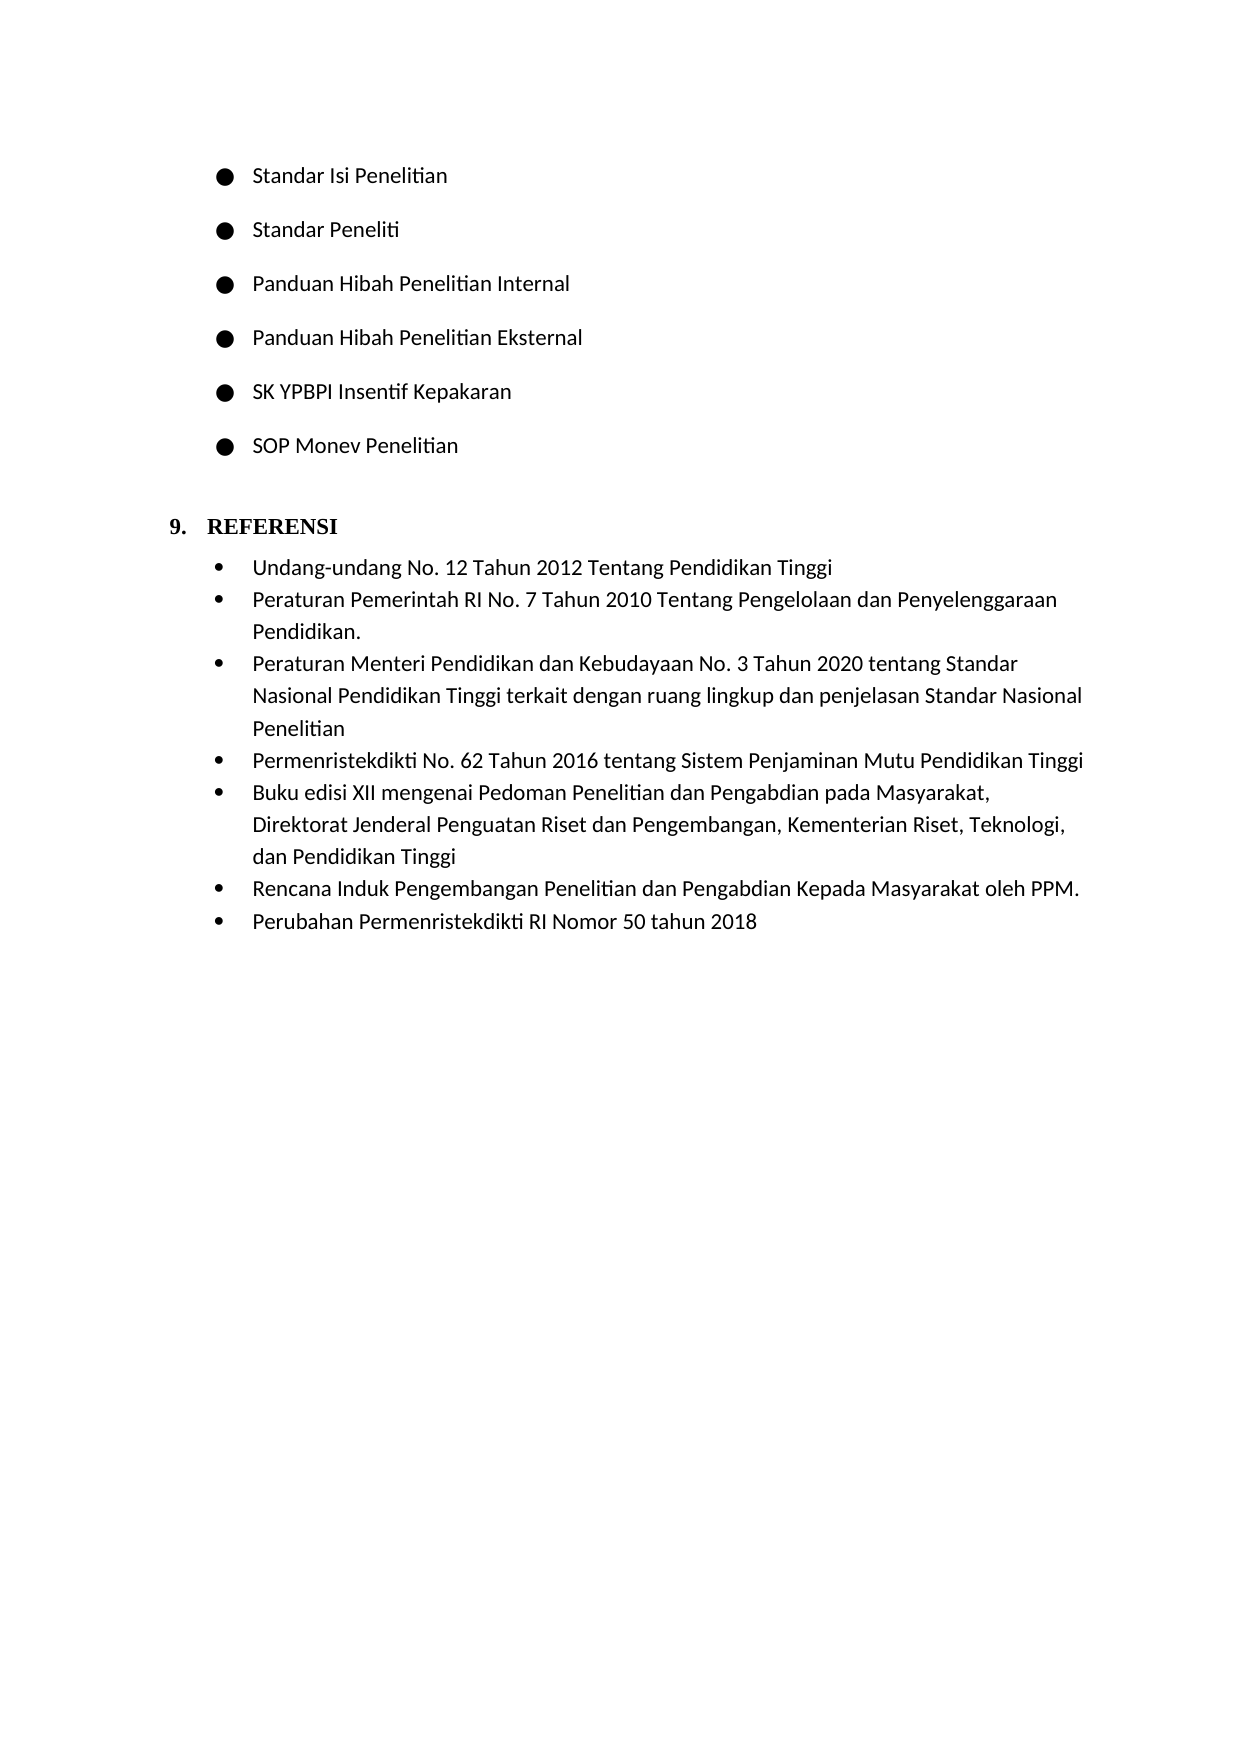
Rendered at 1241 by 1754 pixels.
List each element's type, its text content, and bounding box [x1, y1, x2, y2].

list Permenristekdikti No. 62 Tahun 2016 tentang Sistem Penjaminan Mutu Pendidikan Tinggi [215, 746, 1090, 774]
list Panduan Hibah Penelitian Eksternal [215, 312, 1090, 359]
list Peraturan Pemerintah RI No. 7 Tahun 2010 Tentang Pengelolaan dan Penyelenggaraan Pendidikan. [215, 585, 1090, 645]
list Panduan Hibah Penelitian Internal [215, 258, 1090, 305]
list Standar Isi Penelitian [215, 150, 1090, 197]
list Undang-undang No. 12 Tahun 2012 Tentang Pendidikan Tinggi [215, 553, 1090, 581]
list Buku edisi XII mengenai Pedoman Penelitian dan Pengabdian pada Masyarakat, Direktorat Jenderal Penguatan Riset dan Pengembangan, Kementerian Riset, Teknologi, dan Pendidikan Tinggi [215, 778, 1090, 870]
list Rencana Induk Pengembangan Penelitian dan Pengabdian Kepada Masyarakat oleh PPM. [215, 874, 1090, 903]
list SK YPBPI Insentif Kepakaran [215, 366, 1090, 413]
list REFERENSI [169, 513, 1090, 539]
list Peraturan Menteri Pendidikan dan Kebudayaan No. 3 Tahun 2020 tentang Standar Nasional Pendidikan Tinggi terkait dengan ruang lingkup dan penjelasan Standar Nasional Penelitian [215, 649, 1090, 742]
list SOP Monev Penelitian [215, 420, 1090, 467]
list Standar Peneliti [215, 204, 1090, 251]
list Perubahan Permenristekdikti RI Nomor 50 tahun 2018 [215, 907, 1090, 935]
